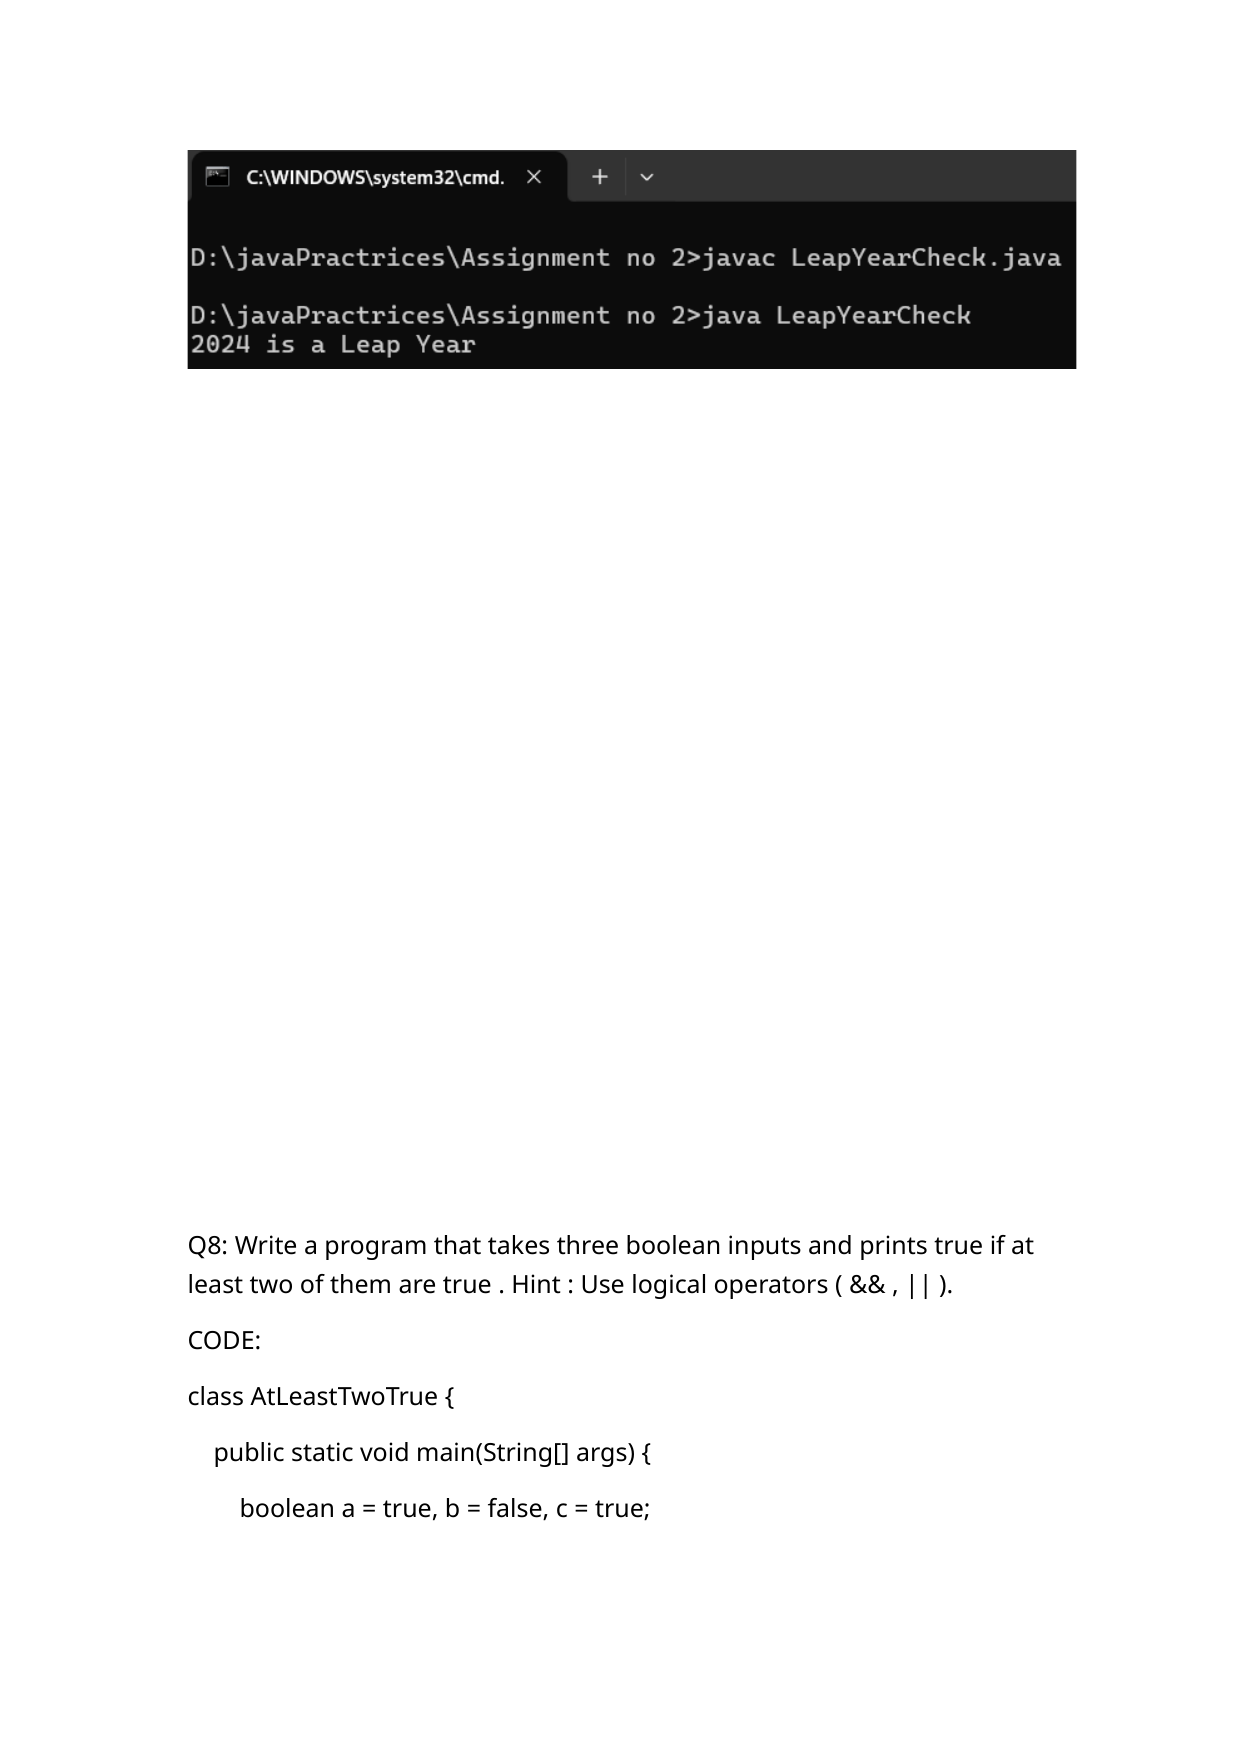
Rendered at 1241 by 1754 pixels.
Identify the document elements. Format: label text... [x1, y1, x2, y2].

picture [187, 150, 1077, 369]
text public static void main(String[] args) { [187, 1435, 1090, 1469]
text class AtLeastTwoTrue { [187, 1379, 1090, 1413]
text boolean a = true, b = false, c = true; [187, 1491, 1090, 1524]
text Q8: Write a program that takes three boolean inputs and prints true if at least two of them are true . Hint : Use logical operators ( && , || ). [187, 1228, 1090, 1301]
text CODE: [187, 1323, 1090, 1357]
